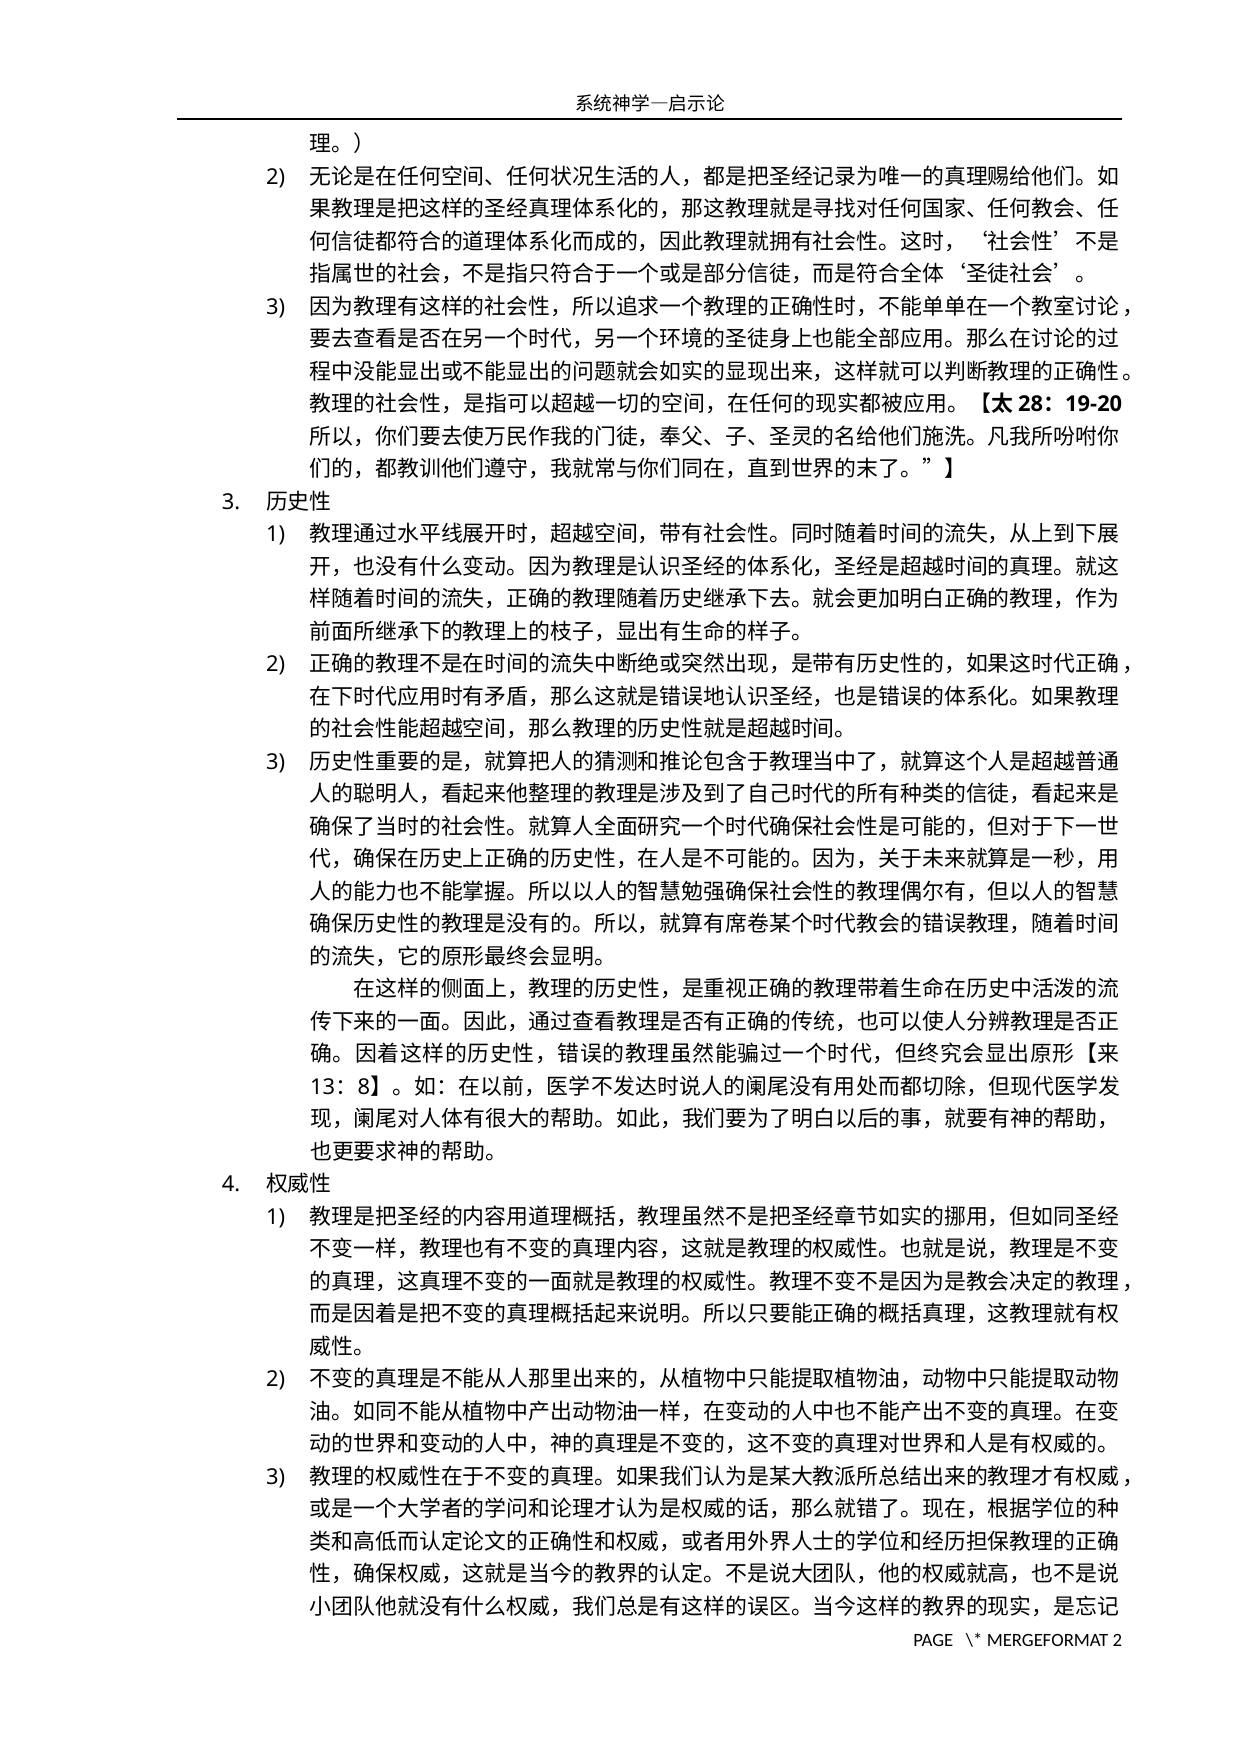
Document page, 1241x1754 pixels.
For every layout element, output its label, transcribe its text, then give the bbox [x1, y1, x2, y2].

list 无论是在任何空间、任何状况生活的人，都是把圣经记录为唯一的真理赐给他们。如果教理是把这样的圣经真理体系化的，那这教理就是寻找对任何国家、任何教会、任何信徒都符合的道理体系化而成的，因此教理就拥有社会性。这时，‘社会性’不是指属世的社会，不是指只符合于一个或是部分信徒，而是符合全体‘圣徒社会’。 [266, 158, 1122, 288]
list 权威性 [222, 1166, 1122, 1198]
list 历史性重要的是，就算把人的猜测和推论包含于教理当中了，就算这个人是超越普通人的聪明人，看起来他整理的教理是涉及到了自己时代的所有种类的信徒，看起来是确保了当时的社会性。就算人全面研究一个时代确保社会性是可能的，但对于下一世代，确保在历史上正确的历史性，在人是不可能的。因为，关于未来就算是一秒，用人的能力也不能掌握。所以以人的智慧勉强确保社会性的教理偶尔有，但以人的智慧确保历史性的教理是没有的。所以，就算有席卷某个时代教会的错误教理，随着时间的流失，它的原形最终会显明。 [266, 743, 1122, 971]
list 因为教理有这样的社会性，所以追求一个教理的正确性时，不能单单在一个教室讨论，要去查看是否在另一个时代，另一个环境的圣徒身上也能全部应用。那么在讨论的过程中没能显出或不能显出的问题就会如实的显现出来，这样就可以判断教理的正确性。教理的社会性，是指可以超越一切的空间，在任何的现实都被应用。【太28：19-20所以，你们要去使万民作我的门徒，奉父、子、圣灵的名给他们施洗。凡我所吩咐你们的，都教训他们遵守，我就常与你们同在，直到世界的末了。”】 [266, 288, 1122, 483]
list 不变的真理是不能从人那里出来的，从植物中只能提取植物油，动物中只能提取动物油。如同不能从植物中产出动物油一样，在变动的人中也不能产出不变的真理。在变动的世界和变动的人中，神的真理是不变的，这不变的真理对世界和人是有权威的。 [266, 1361, 1122, 1458]
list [266, 1458, 1122, 1621]
list 历史性 [222, 483, 1122, 516]
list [266, 126, 1122, 158]
text 在这样的侧面上，教理的历史性，是重视正确的教理带着生命在历史中活泼的流传下来的一面。因此，通过查看教理是否有正确的传统，也可以使人分辨教理是否正确。因着这样的历史性，错误的教理虽然能骗过一个时代，但终究会显出原形【来13：8】。如：在以前，医学不发达时说人的阑尾没有用处而都切除，但现代医学发现，阑尾对人体有很大的帮助。如此，我们要为了明白以后的事，就要有神的帮助，也更要求神的帮助。 [310, 971, 1122, 1166]
list 教理是把圣经的内容用道理概括，教理虽然不是把圣经章节如实的挪用，但如同圣经不变一样，教理也有不变的真理内容，这就是教理的权威性。也就是说，教理是不变的真理，这真理不变的一面就是教理的权威性。教理不变不是因为是教会决定的教理，而是因着是把不变的真理概括起来说明。所以只要能正确的概括真理，这教理就有权威性。 [266, 1198, 1122, 1361]
list 教理通过水平线展开时，超越空间，带有社会性。同时随着时间的流失，从上到下展开，也没有什么变动。因为教理是认识圣经的体系化，圣经是超越时间的真理。就这样随着时间的流失，正确的教理随着历史继承下去。就会更加明白正确的教理，作为前面所继承下的教理上的枝子，显出有生命的样子。 [266, 516, 1122, 646]
list 正确的教理不是在时间的流失中断绝或突然出现，是带有历史性的，如果这时代正确，在下时代应用时有矛盾，那么这就是错误地认识圣经，也是错误的体系化。如果教理的社会性能超越空间，那么教理的历史性就是超越时间。 [266, 646, 1122, 743]
